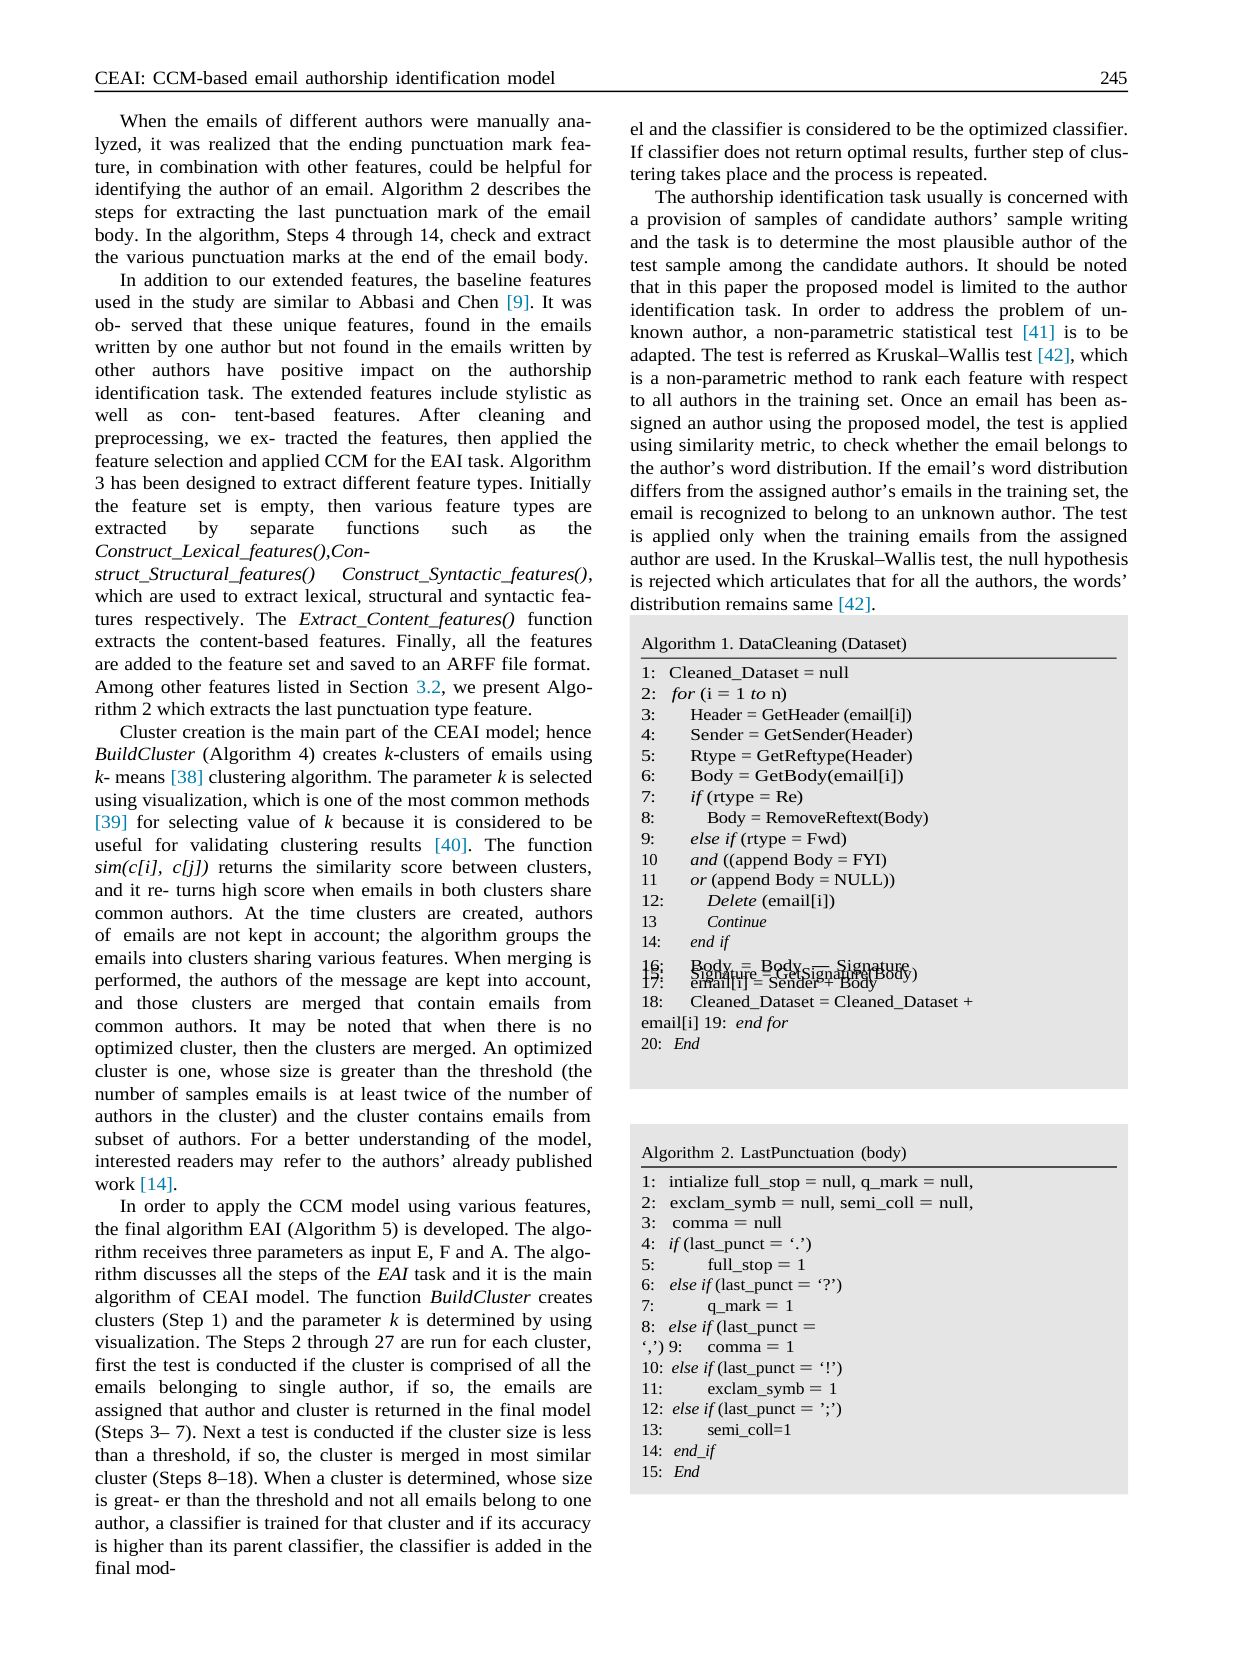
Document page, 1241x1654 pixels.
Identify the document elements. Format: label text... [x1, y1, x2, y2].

text The authorship identification task usually is concerned with a provision of samples of candidate authors’ sample writing and the task is to determine the most plausible author of the test sample among the candidate authors. It should be noted that in this paper the proposed model is limited to the author identification task. In order to address the problem of un- known author, a non-parametric statistical test [41] is to be adapted. The test is referred as Kruskal–Wallis test [42], which is a non-parametric method to rank each feature with respect to all authors in the training set. Once an email has been as- signed an author using the proposed model, the test is applied using similarity metric, to check whether the email belongs to the author’s word distribution. If the email’s word distribution differs from the assigned author’s emails in the training set, the email is recognized to belong to an unknown author. The test is applied only when the training emails from the assigned author are used. In the Kruskal–Wallis test, the null hypothesis is rejected which articulates that for all the authors, the words’ distribution remains same [42]. [630, 186, 1128, 614]
picture [148, 1178, 152, 1188]
text Cluster creation is the main part of the CEAI model; hence BuildCluster (Algorithm 4) creates k-clusters of emails using k- means [38] clustering algorithm. The parameter k is selected using visualization, which is one of the most common methods [94, 721, 593, 810]
text When the emails of different authors were manually ana- lyzed, it was realized that the ending punctuation mark fea- ture, in combination with other features, could be helpful for identifying the author of an email. Algorithm 2 describes the steps for extracting the last punctuation mark of the email body. In the algorithm, Steps 4 through 14, check and extract the various punctuation marks at the end of the email body. [94, 110, 593, 268]
text el and the classifier is considered to be the optimized classifier. If classifier does not return optimal results, further step of clus- tering takes place and the process is repeated. [630, 118, 1128, 185]
picture [95, 815, 100, 831]
picture [461, 838, 465, 854]
text [39] for selecting value of k because it is considered to be useful for validating clustering results [40]. The function sim(c[i], c[j]) returns the similarity score between clusters, and it re- turns high score when emails in both clusters share common authors. At the time clusters are created, authors of emails are not kept in account; the algorithm groups the emails into clusters sharing various features. When merging is performed, the authors of the message are kept into account, and those clusters are merged that contain emails from common authors. It may be noted that when there is no optimized cluster, then the clusters are merged. An optimized cluster is one, whose size is greater than the threshold (the number of samples emails is at least twice of the number of authors in the cluster) and the cluster contains emails from subset of authors. For a better understanding of the model, interested readers may refer to the authors’ already published work [14]. [94, 811, 593, 1194]
text In order to apply the CCM model using various features, the final algorithm EAI (Algorithm 5) is developed. The algo- rithm receives three parameters as input E, F and A. The algo- rithm discusses all the steps of the EAI task and it is the main algorithm of CEAI model. The function BuildCluster creates clusters (Step 1) and the parameter k is determined by using visualization. The Steps 2 through 27 are run for each cluster, first the test is conducted if the cluster is comprised of all the emails belonging to single author, if so, the emails are assigned that author and cluster is returned in the final model (Steps 3– 7). Next a test is conducted if the cluster size is less than a threshold, if so, the cluster is merged in most similar cluster (Steps 8–18). When a cluster is determined, whose size is great- er than the threshold and not all emails belong to one author, a classifier is trained for that cluster and if its accuracy is higher than its parent classifier, the classifier is added in the final mod- [94, 1195, 593, 1579]
text In addition to our extended features, the baseline features used in the study are similar to Abbasi and Chen [9]. It was ob- served that these unique features, found in the emails written by one author but not found in the emails written by other authors have positive impact on the authorship identification task. The extended features include stylistic as well as con- tent-based features. After cleaning and preprocessing, we ex- tracted the features, then applied the feature selection and applied CCM for the EAI task. Algorithm 3 has been designed to extract different feature types. Initially the feature set is empty, then various feature types are extracted by separate functions such as the Construct_Lexical_features(),Con- struct_Structural_features() Construct_Syntactic_features(), which are used to extract lexical, structural and syntactic fea- tures respectively. The Extract_Content_features() function extracts the content-based features. Finally, all the features are added to the feature set and saved to an ARFF file format. Among other features listed in Section 3.2, we present Algo- rithm 2 which extracts the last punctuation type feature. [94, 269, 593, 720]
picture [1040, 326, 1044, 336]
picture [197, 770, 201, 786]
